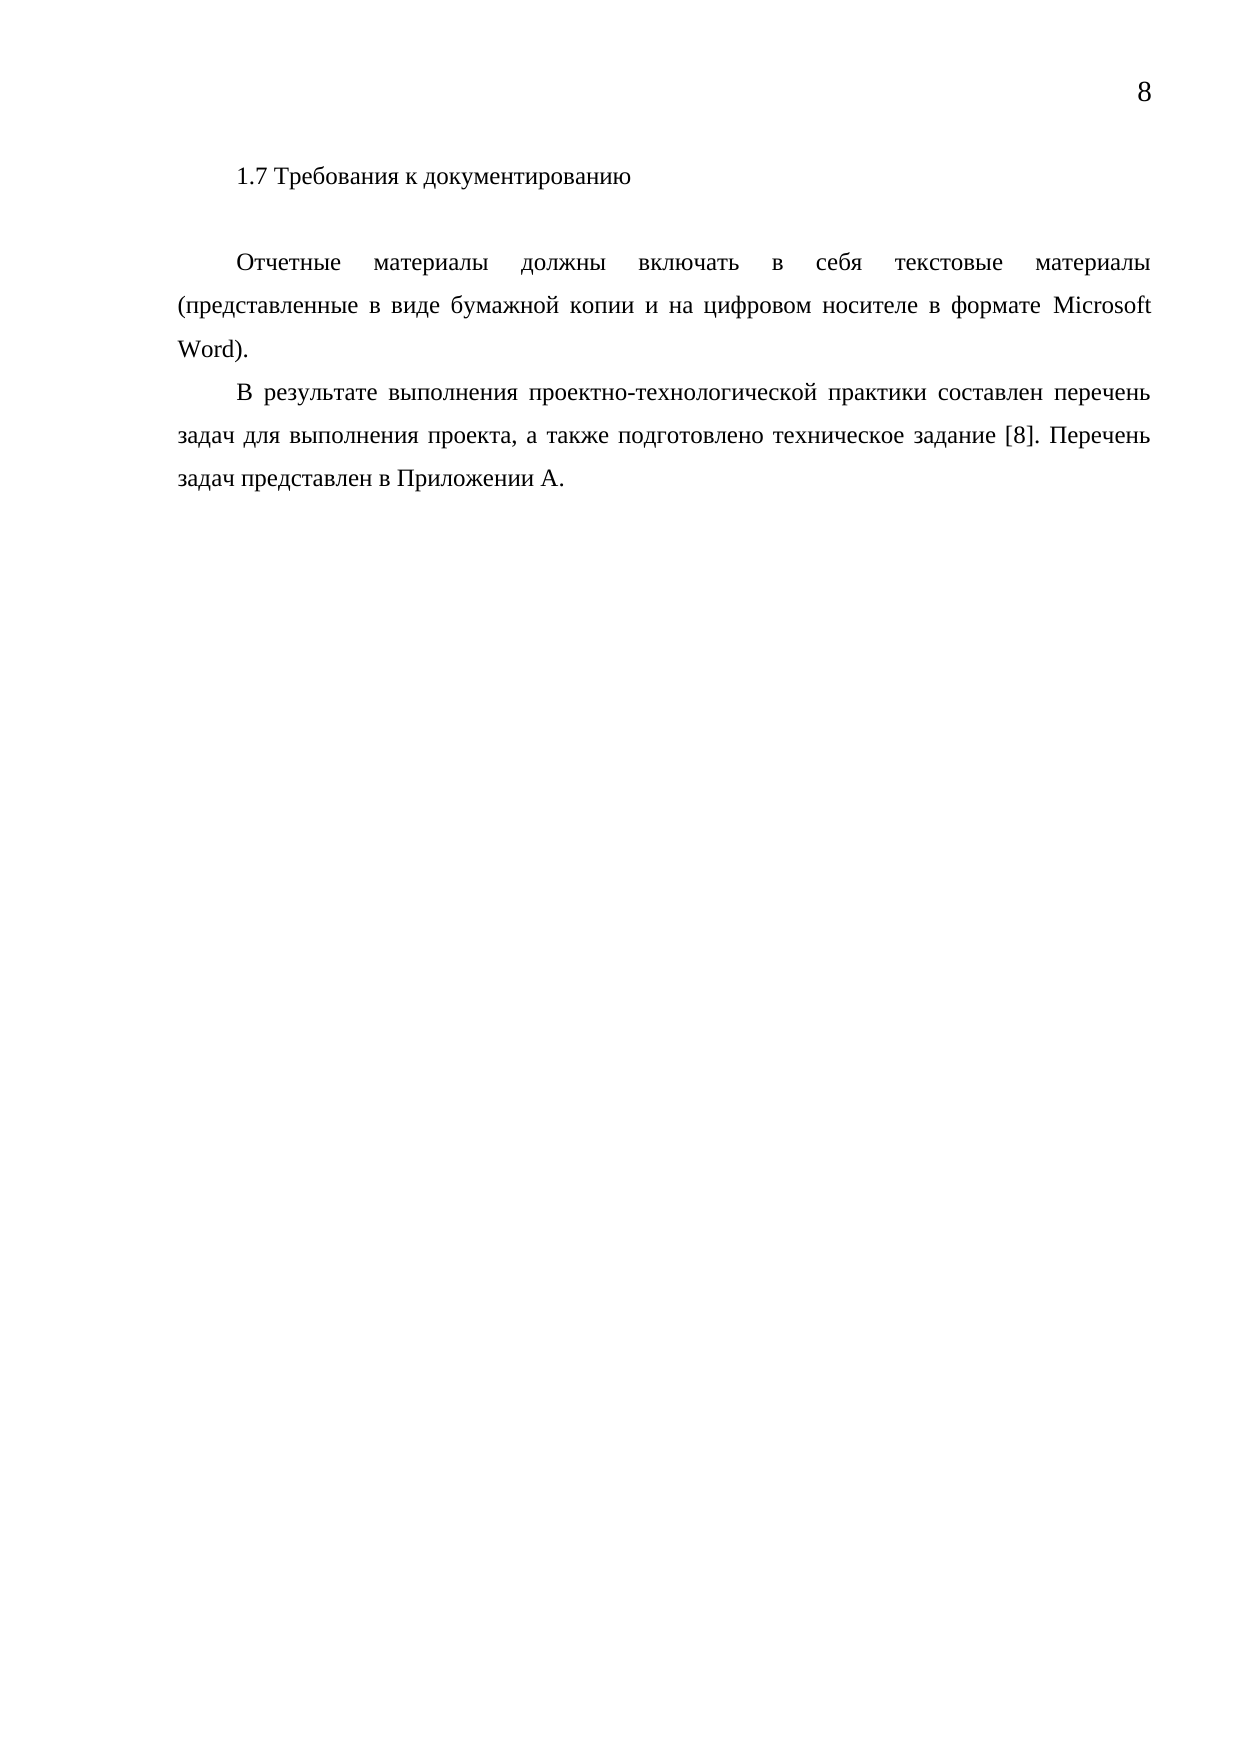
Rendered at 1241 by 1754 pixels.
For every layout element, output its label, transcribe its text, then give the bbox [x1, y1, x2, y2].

subtitle 1.7 Требования к документированию [177, 161, 1152, 190]
text В результате выполнения проектно-технологической практики составлен перечень задач для выполнения проекта, а также подготовлено техническое задание [8]. Перечень задач представлен в Приложении А. [177, 377, 1152, 492]
text Отчетные материалы должны включать в себя текстовые материалы (представленные в виде бумажной копии и на цифровом носителе в формате Microsoft Word). [177, 247, 1152, 362]
